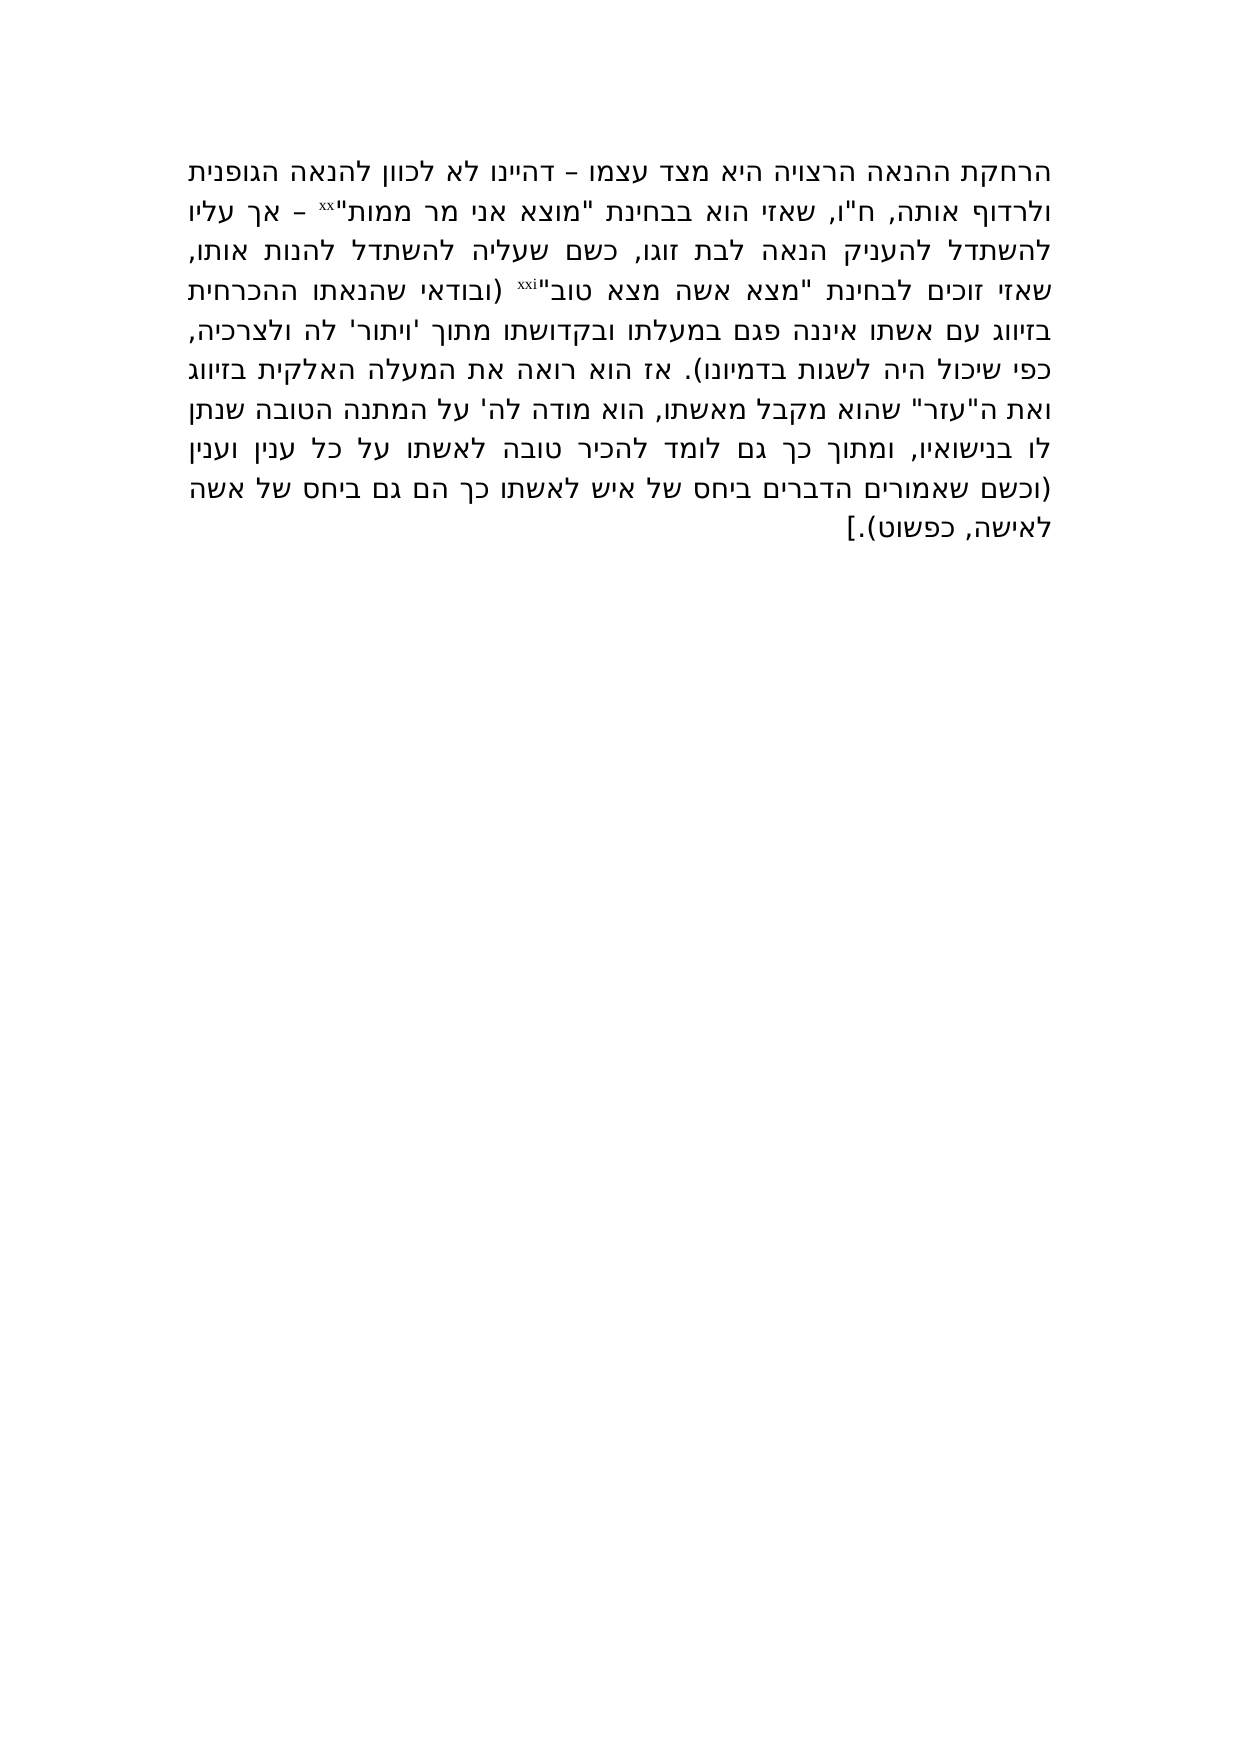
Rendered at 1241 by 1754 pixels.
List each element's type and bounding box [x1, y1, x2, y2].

text [187, 150, 1053, 546]
